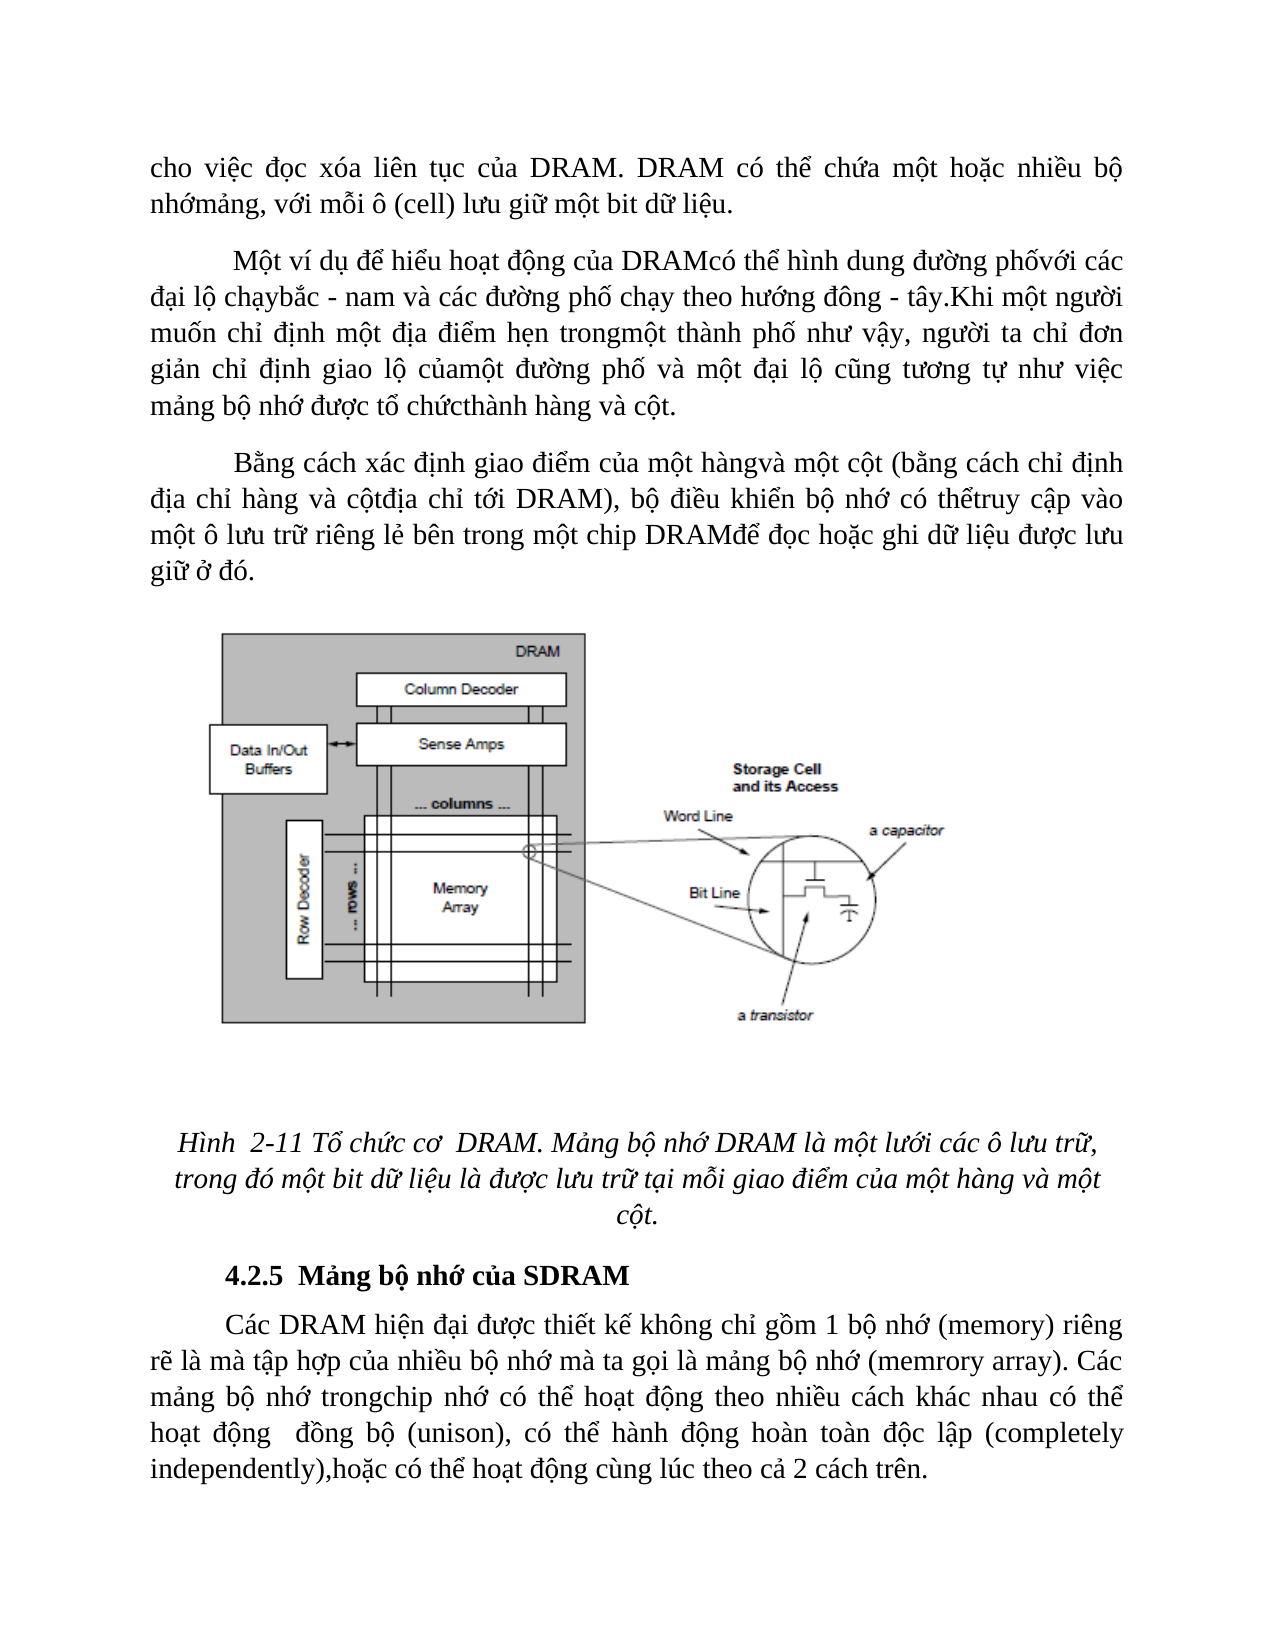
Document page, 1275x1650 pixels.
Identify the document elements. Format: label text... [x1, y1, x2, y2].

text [150, 150, 1125, 220]
subtitle Mảng bộ nhớ của SDRAM [225, 1258, 1125, 1292]
text Bằng cách xác định giao điểm của một hàngvà một cột (bằng cách chỉ định địa chỉ hàng và cộtđịa chỉ tới DRAM), bộ điều khiển bộ nhớ có thểtruy cập vào một ô lưu trữ riêng lẻ bên trong một chip DRAMđể đọc hoặc ghi dữ liệu được lưu giữ ở đó. [150, 445, 1125, 587]
picture [150, 610, 997, 1041]
text Một ví dụ để hiểu hoạt động của DRAMcó thể hình dung đường phốvới các đại lộ chạybắc - nam và các đường phố chạy theo hướng đông - tây.Khi một người muốn chỉ định một địa điểm hẹn trongmột thành phố như vậy, người ta chỉ đơn giản chỉ định giao lộ củamột đường phố và một đại lộ cũng tương tự như việc mảng bộ nhớ được tổ chứcthành hàng và cột. [150, 243, 1125, 421]
text Các DRAM hiện đại được thiết kế không chỉ gồm 1 bộ nhớ (memory) riêng rẽ là mà tập hợp của nhiều bộ nhớ mà ta gọi là mảng bộ nhớ (memrory array). Các mảng bộ nhớ trongchip nhớ có thể hoạt động theo nhiều cách khác nhau có thể hoạt động đồng bộ (unison), có thể hành động hoàn toàn độc lập (completely independently),hoặc có thể hoạt động cùng lúc theo cả 2 cách trên. [150, 1307, 1125, 1485]
